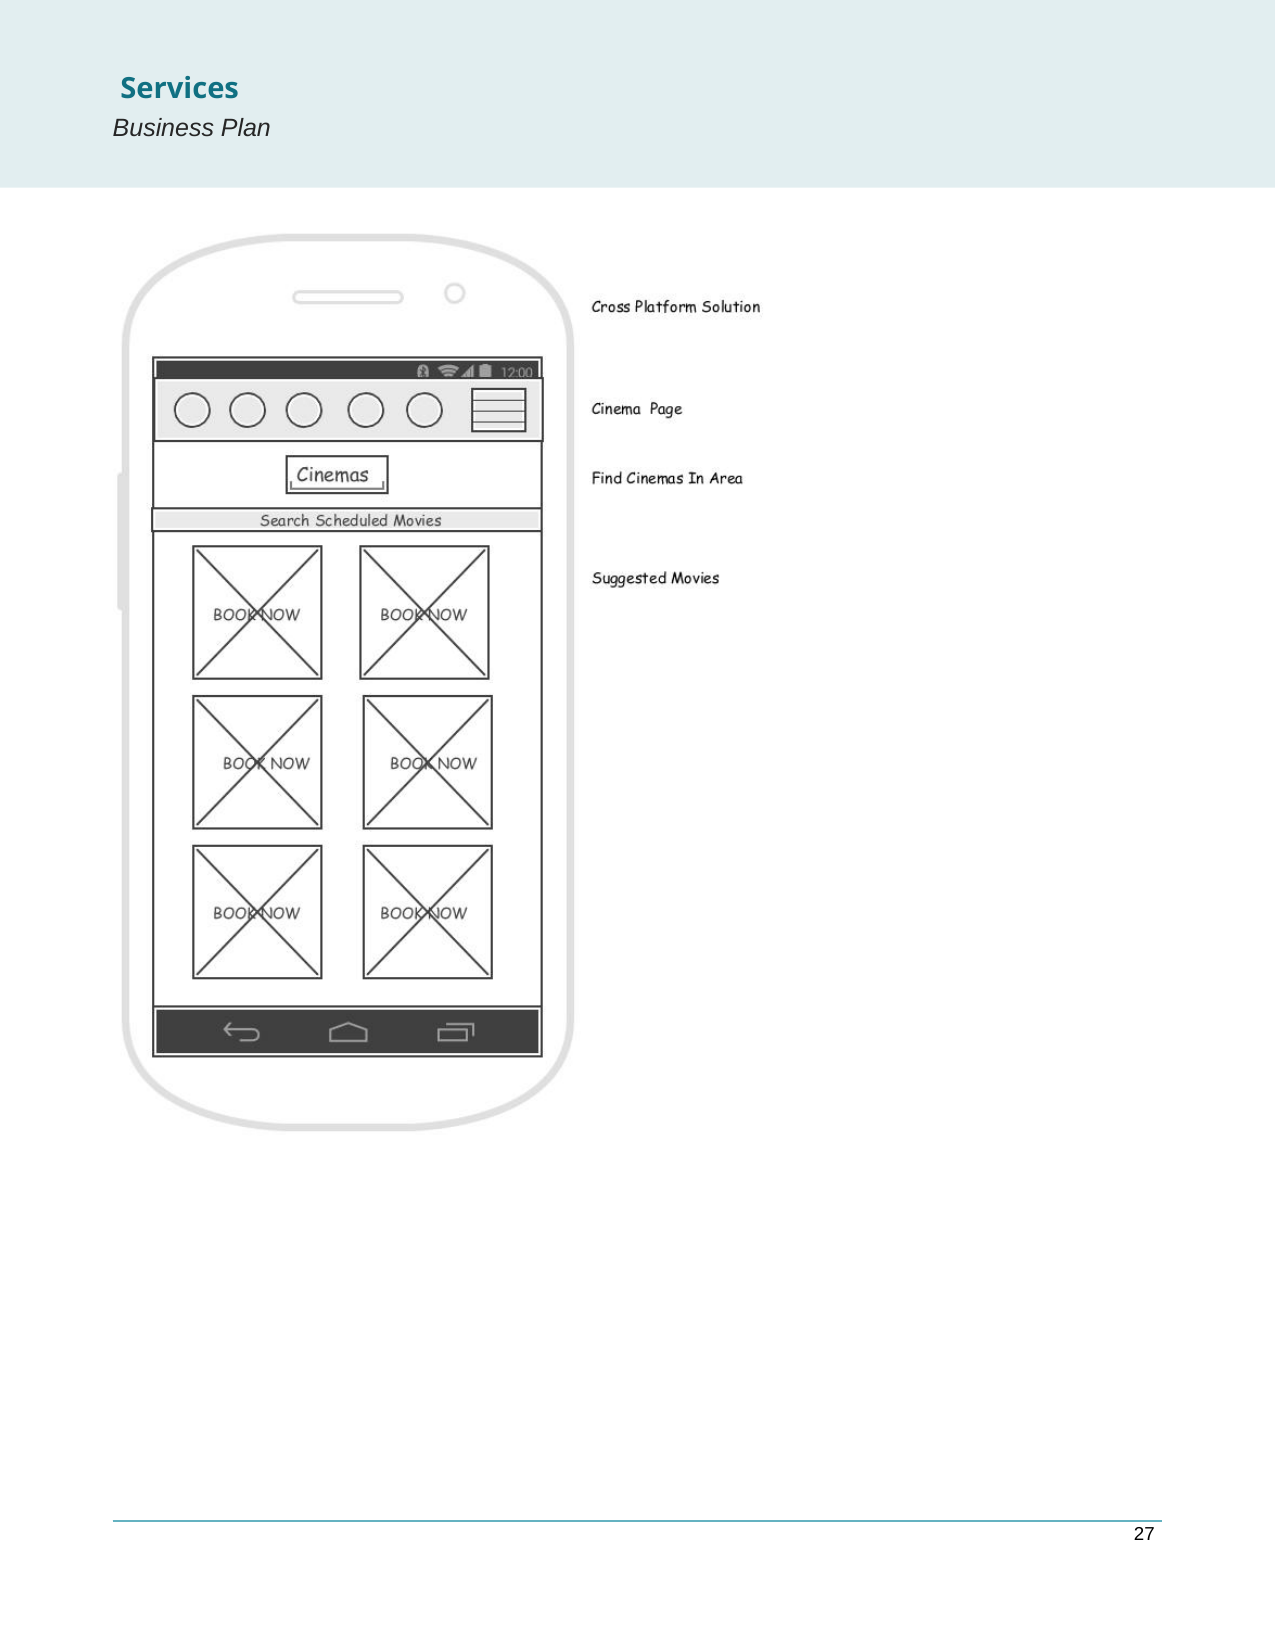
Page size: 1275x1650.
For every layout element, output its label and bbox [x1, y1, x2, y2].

picture [112, 225, 775, 1153]
